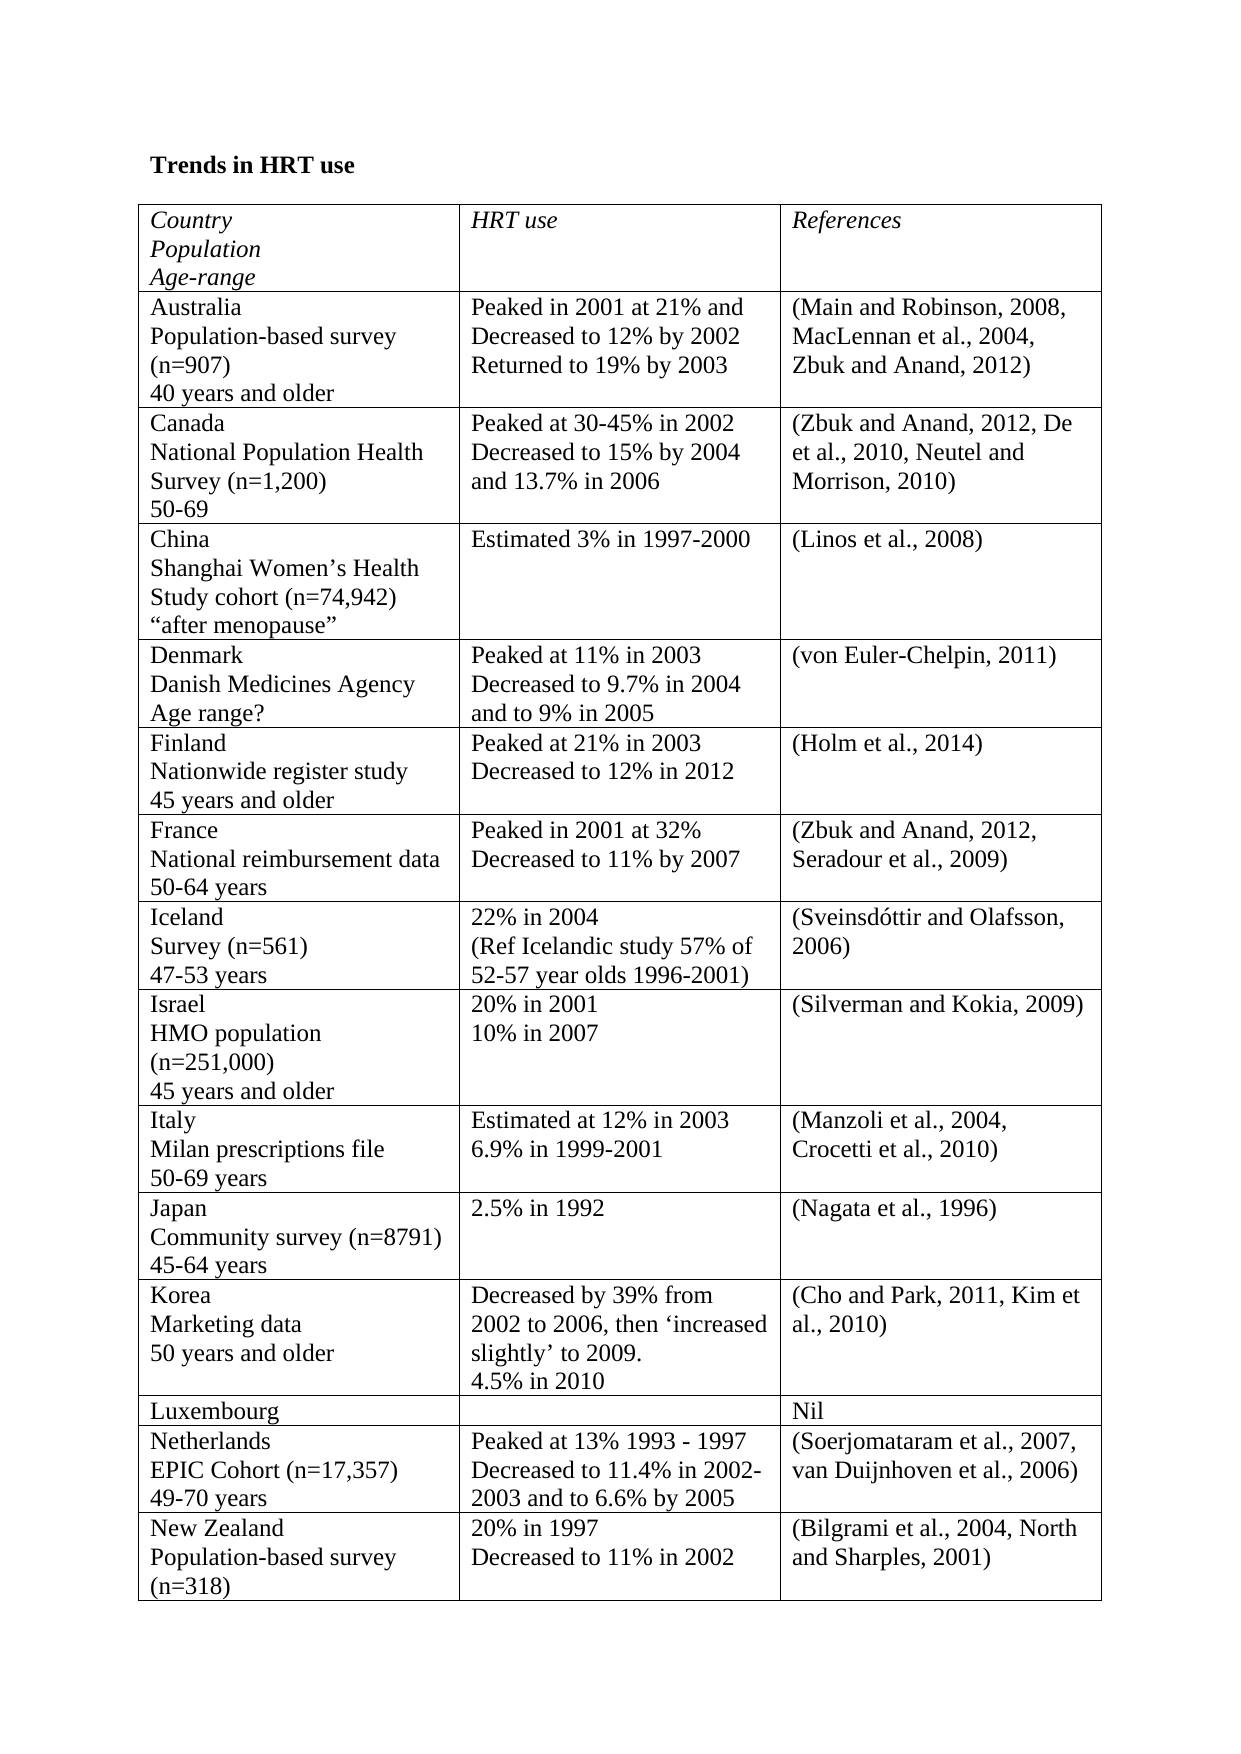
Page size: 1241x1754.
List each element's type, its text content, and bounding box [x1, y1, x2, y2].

table_cell (Soerjomataram et al., 2007, van Duijnhoven et al., 2006) [781, 1426, 1101, 1512]
table_cell (Manzoli et al., 2004, Crocetti et al., 2010) [781, 1106, 1101, 1192]
table_cell Peaked in 2001 at 21% and Decreased to 12% by 2002 Returned to 19% by 2003 [460, 292, 780, 407]
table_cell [781, 1513, 1101, 1599]
table_cell Decreased by 39% from 2002 to 2006, then ‘increased slightly’ to 2009. 4.5% in 2010 [460, 1280, 780, 1395]
table_cell 22% in 2004 (Ref Icelandic study 57% of 52-57 year olds 1996-2001) [460, 902, 780, 988]
table_header References [781, 205, 1101, 291]
table_cell Peaked at 21% in 2003 Decreased to 12% in 2012 [460, 728, 780, 814]
table_cell (Main and Robinson, 2008, MacLennan et al., 2004, Zbuk and Anand, 2012) [781, 292, 1101, 407]
table_cell Australia Population-based survey (n=907) 40 years and older [139, 292, 459, 407]
table_cell (Zbuk and Anand, 2012, De et al., 2010, Neutel and Morrison, 2010) [781, 408, 1101, 523]
table_cell China Shanghai Women’s Health Study cohort (n=74,942) “after menopause” [139, 524, 459, 639]
table_cell France National reimbursement data 50-64 years [139, 815, 459, 901]
table_header Country Population Age-range [139, 205, 459, 291]
table_cell Peaked at 11% in 2003 Decreased to 9.7% in 2004 and to 9% in 2005 [460, 640, 780, 727]
table_cell (Holm et al., 2014) [781, 728, 1101, 814]
table_cell Netherlands EPIC Cohort (n=17,357) 49-70 years [139, 1426, 459, 1512]
table_cell (Cho and Park, 2011, Kim et al., 2010) [781, 1280, 1101, 1395]
table_cell Peaked in 2001 at 32% Decreased to 11% by 2007 [460, 815, 780, 901]
table_cell 20% in 2001 10% in 2007 [460, 990, 780, 1104]
table_header HRT use [460, 205, 780, 291]
table_cell (Linos et al., 2008) [781, 524, 1101, 639]
table_cell Denmark Danish Medicines Agency Age range? [139, 640, 459, 727]
table_cell (Silverman and Kokia, 2009) [781, 990, 1101, 1104]
table_cell (Sveinsdóttir and Olafsson, 2006) [781, 902, 1101, 988]
table_cell (Nagata et al., 1996) [781, 1193, 1101, 1279]
table_cell Nil [781, 1396, 1101, 1425]
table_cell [460, 1513, 780, 1599]
table_cell Peaked at 30-45% in 2002 Decreased to 15% by 2004 and 13.7% in 2006 [460, 408, 780, 523]
table_cell (von Euler-Chelpin, 2011) [781, 640, 1101, 727]
text Trends in HRT use [150, 150, 1090, 179]
table_cell [460, 1396, 780, 1425]
table_cell Italy Milan prescriptions file 50-69 years [139, 1106, 459, 1192]
table_cell Japan Community survey (n=8791) 45-64 years [139, 1193, 459, 1279]
table_cell Iceland Survey (n=561) 47-53 years [139, 902, 459, 988]
table_cell Canada National Population Health Survey (n=1,200) 50-69 [139, 408, 459, 523]
table_cell Estimated at 12% in 2003 6.9% in 1999-2001 [460, 1106, 780, 1192]
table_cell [139, 1513, 459, 1599]
table_cell 2.5% in 1992 [460, 1193, 780, 1279]
table_cell Peaked at 13% 1993 - 1997 Decreased to 11.4% in 2002-2003 and to 6.6% by 2005 [460, 1426, 780, 1512]
table_cell Korea Marketing data 50 years and older [139, 1280, 459, 1395]
table_cell Luxembourg [139, 1396, 459, 1425]
table_cell (Zbuk and Anand, 2012, Seradour et al., 2009) [781, 815, 1101, 901]
table_cell Israel HMO population (n=251,000) 45 years and older [139, 990, 459, 1104]
table_cell Estimated 3% in 1997-2000 [460, 524, 780, 639]
table_cell Finland Nationwide register study 45 years and older [139, 728, 459, 814]
